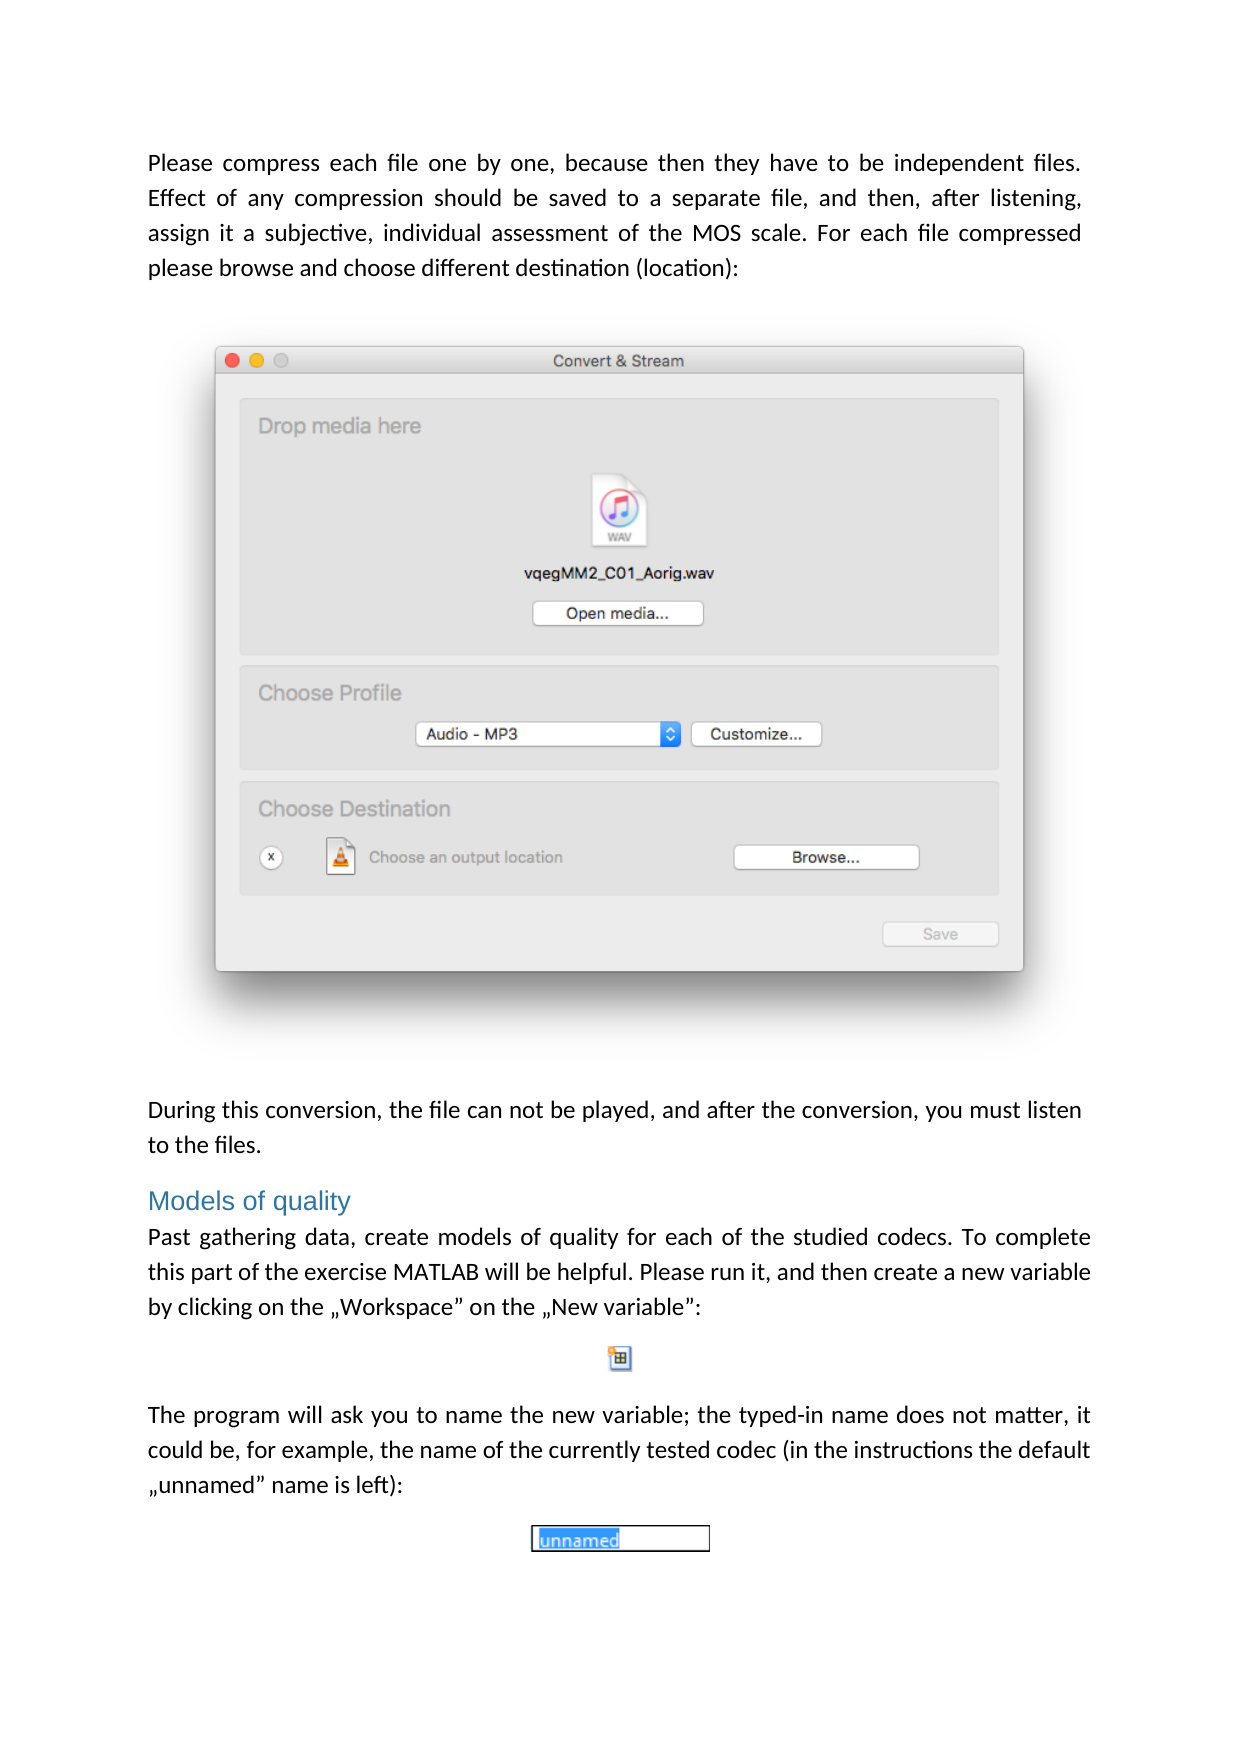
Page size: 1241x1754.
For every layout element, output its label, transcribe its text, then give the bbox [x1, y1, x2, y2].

text Past gathering data, create models of quality for each of the studied codecs. To complete this part of the exercise MATLAB will be helpful. Please run it, and then create a new variable by clicking on the „Workspace” on the „New variable”: [148, 1221, 1093, 1321]
picture [607, 1346, 633, 1372]
text Please compress each file one by one, because then they have to be independent files. Effect of any compression should be saved to a separate file, and then, after listening, assign it a subjective, individual assessment of the MOS scale. For each file compressed please browse and choose different destination (location): [148, 148, 1083, 283]
text The program will ask you to name the new variable; the typed-in name does not matter, it could be, for example, the name of the currently tested codec (in the instructions the default „unnamed” name is left): [148, 1399, 1093, 1500]
text During this conversion, the file can not be played, and after the conversion, you must listen to the files. [148, 1094, 1083, 1159]
picture [147, 308, 1092, 1069]
subtitle Models of quality [148, 1185, 1093, 1216]
picture [530, 1525, 710, 1552]
